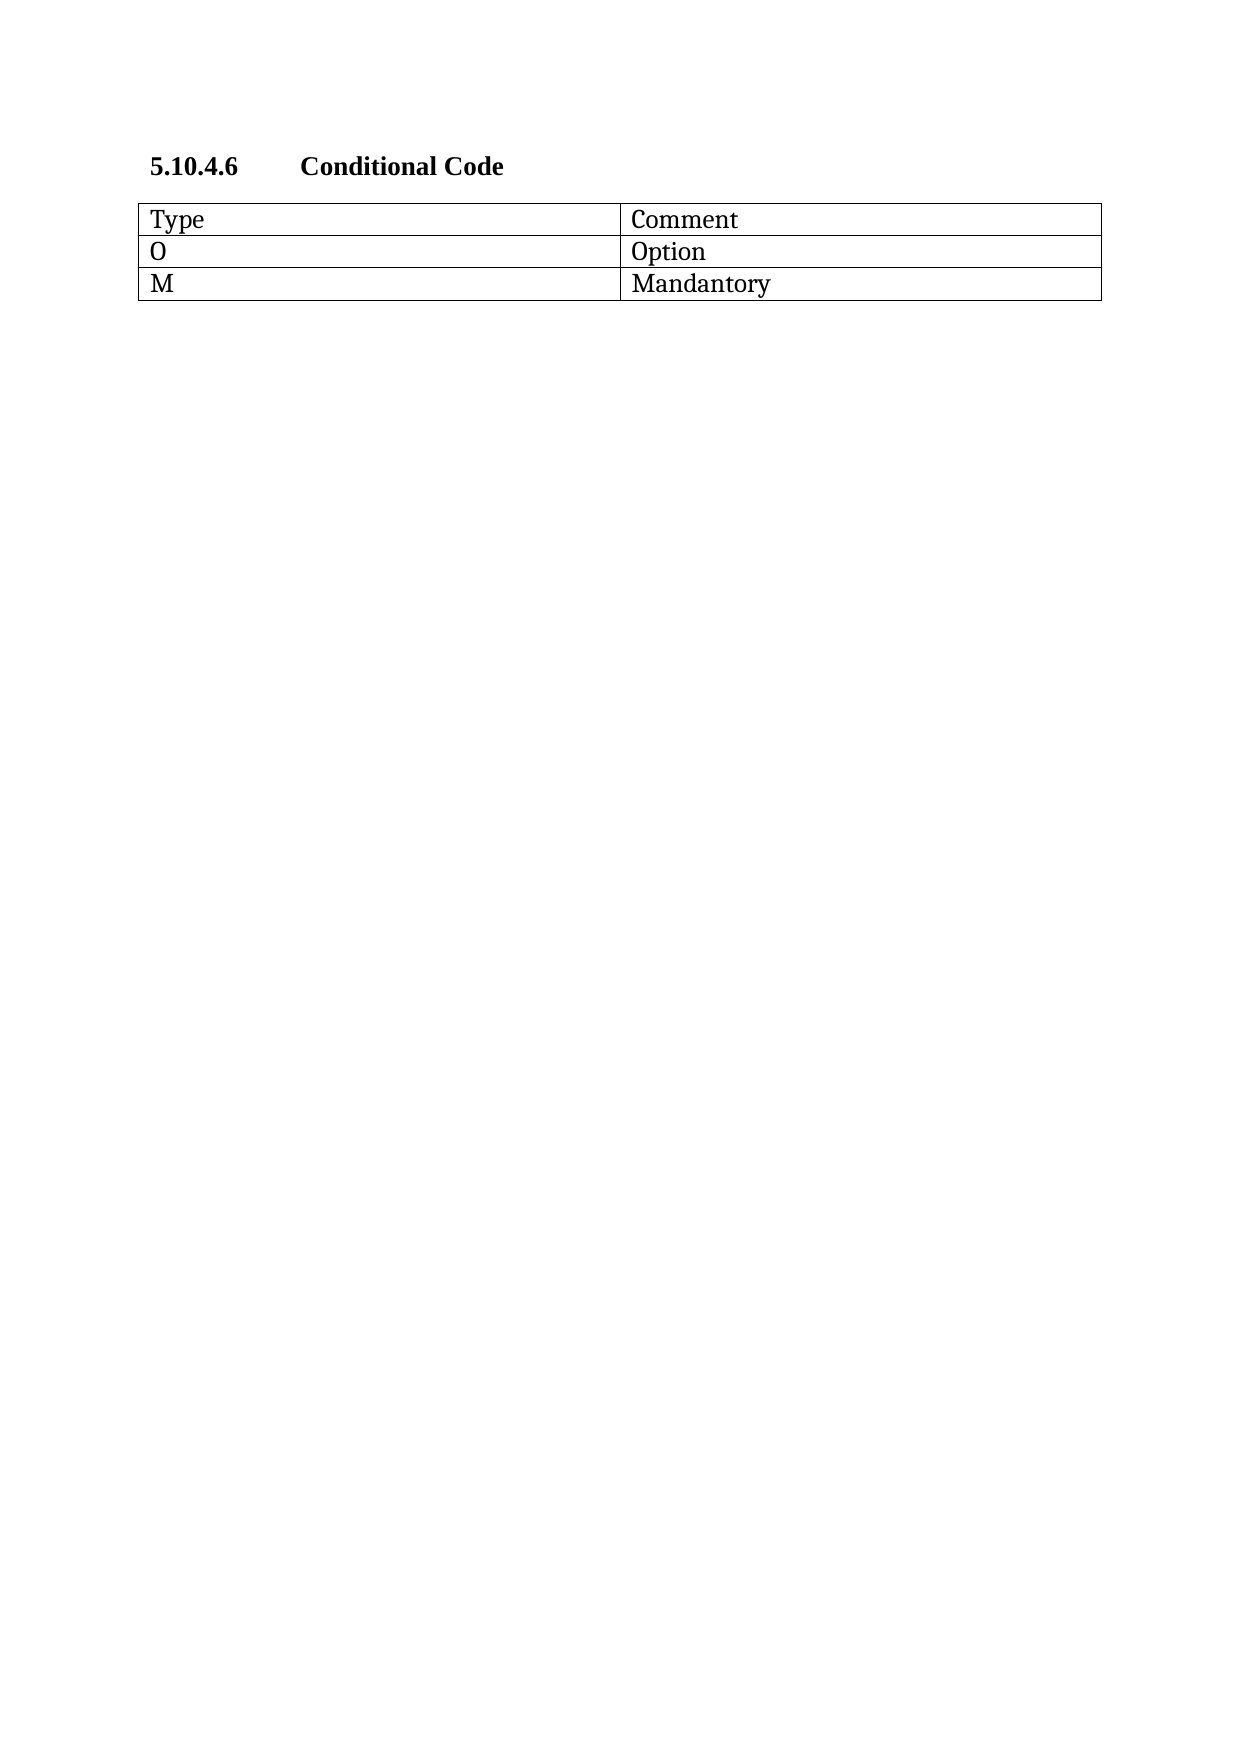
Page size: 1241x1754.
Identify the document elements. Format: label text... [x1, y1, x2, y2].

table_cell M [139, 268, 620, 299]
table_header Comment [621, 204, 1101, 235]
table_header Type [139, 204, 620, 235]
table_cell Option [621, 236, 1101, 267]
subtitle Conditional Code [150, 150, 1090, 181]
table_cell Mandantory [621, 268, 1101, 299]
table_cell O [139, 236, 620, 267]
